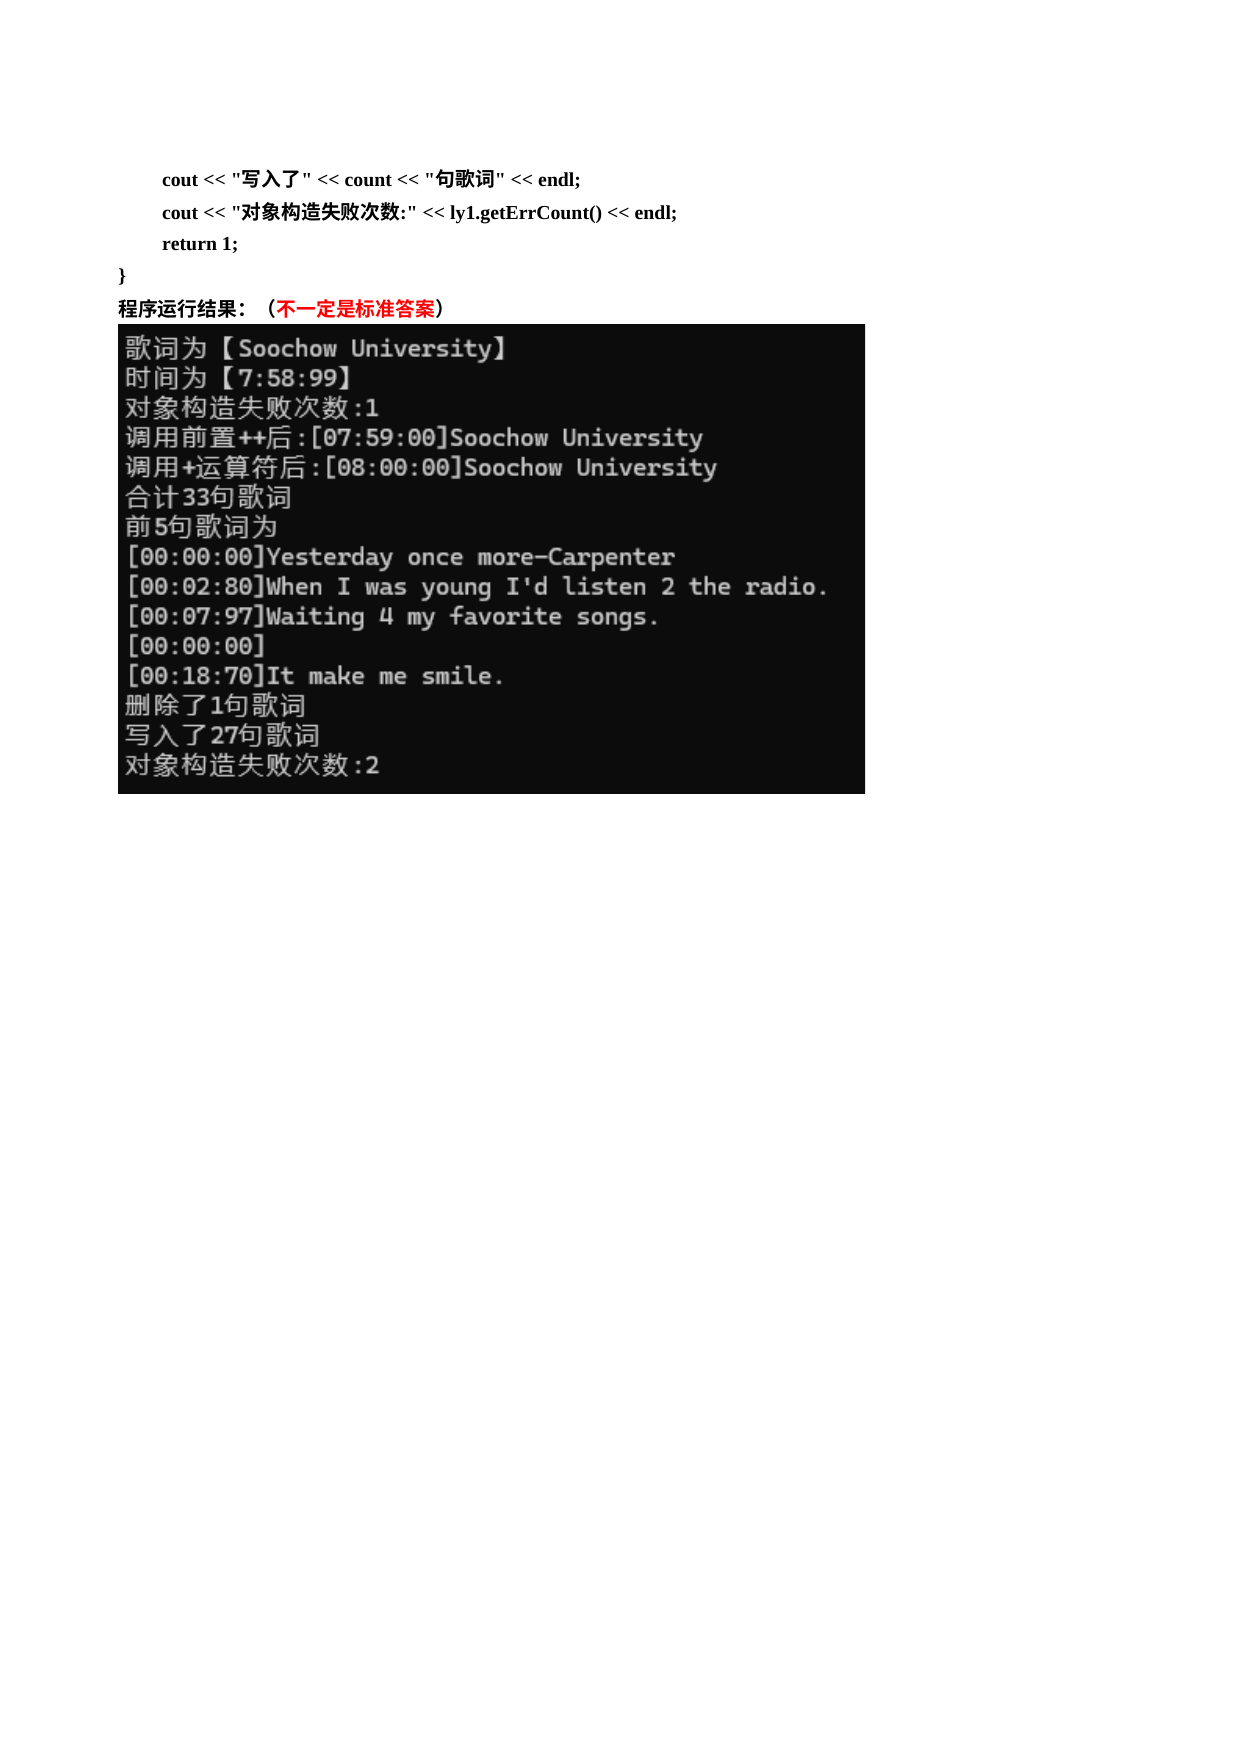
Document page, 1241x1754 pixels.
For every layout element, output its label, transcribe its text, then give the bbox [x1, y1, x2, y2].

text } [118, 259, 1122, 292]
text 程序运行结果：（不一定是标准答案） [118, 292, 1122, 324]
text cout << "写入了" << count << "句歌词" << endl; [118, 162, 1122, 194]
text cout << "对象构造失败次数:" << ly1.getErrCount() << endl; [118, 194, 1122, 227]
text return 1; [118, 227, 1122, 259]
picture [118, 324, 865, 794]
